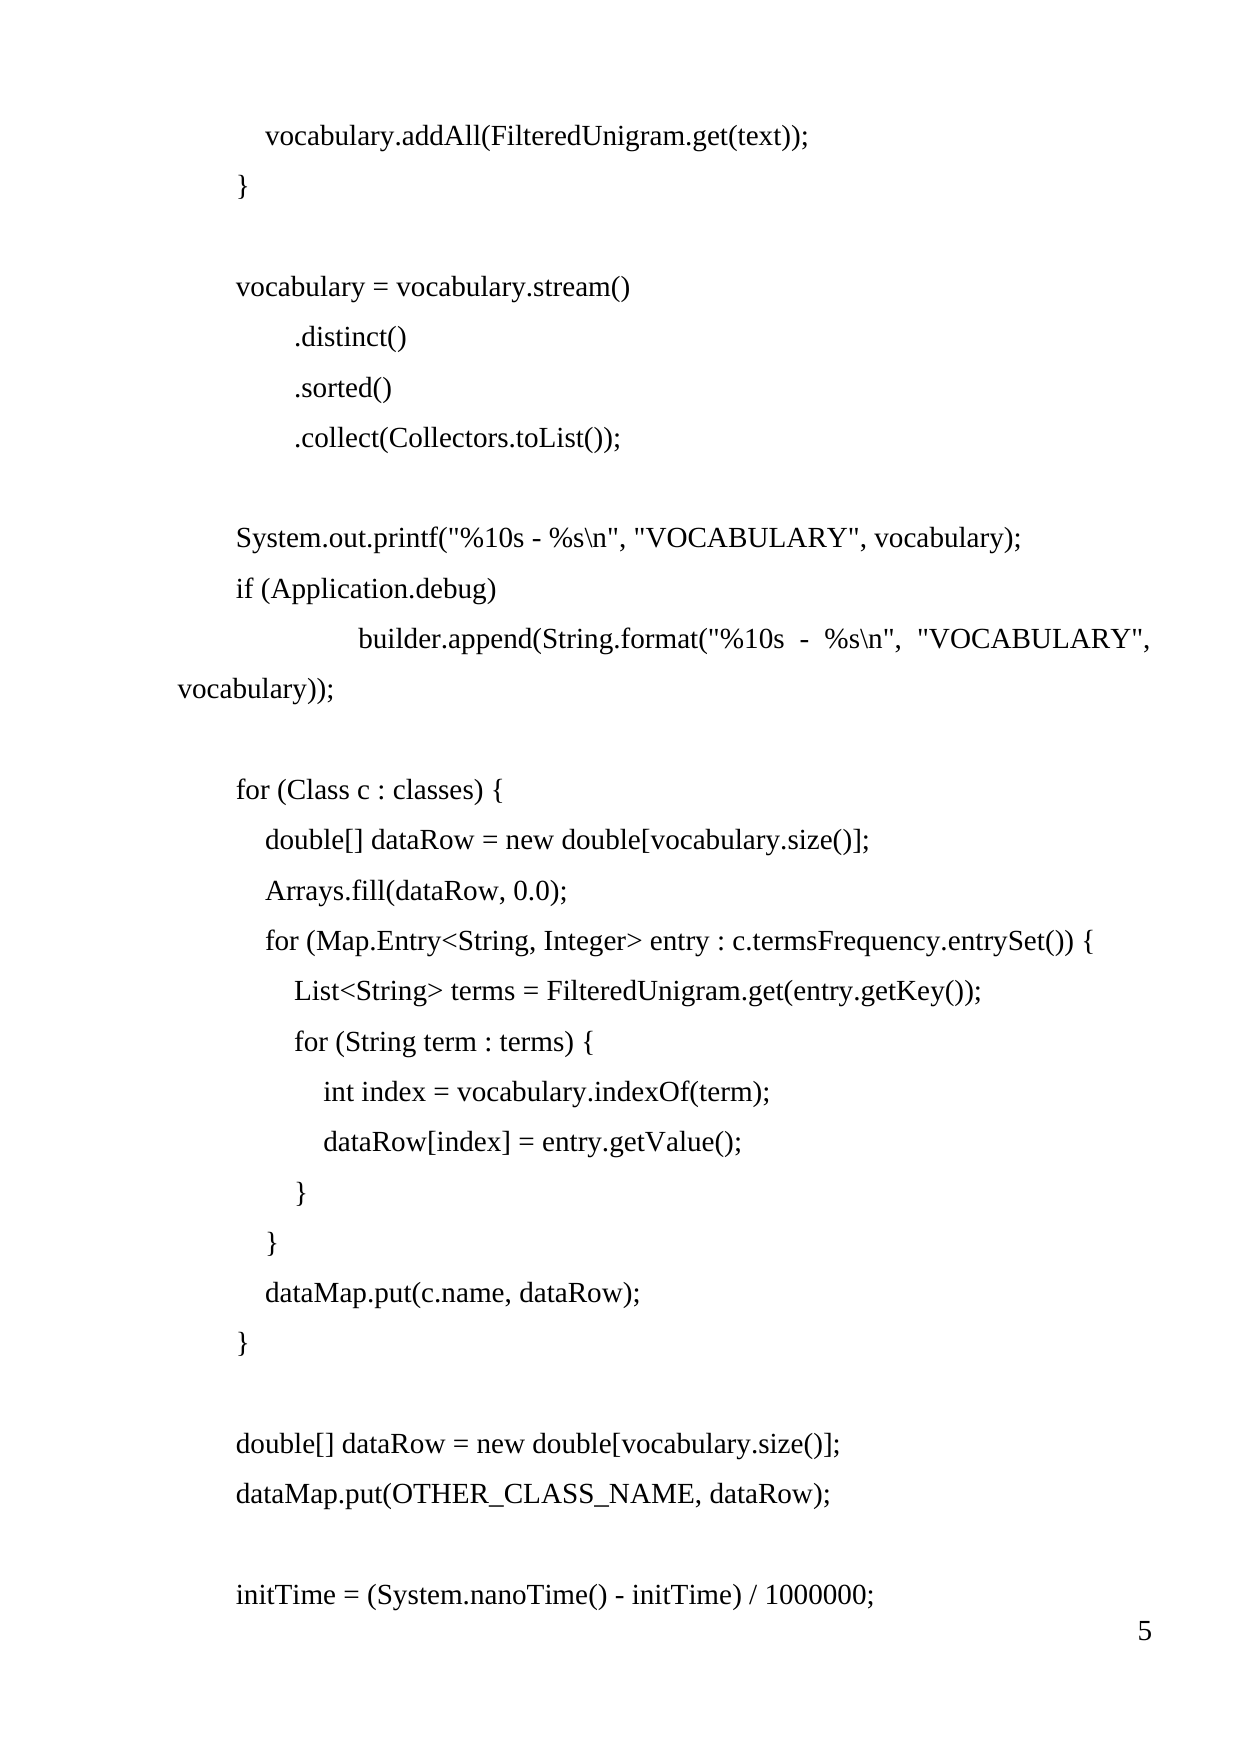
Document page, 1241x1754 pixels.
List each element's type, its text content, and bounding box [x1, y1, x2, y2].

text initTime = (System.nanoTime() - initTime) / 1000000; [177, 1577, 1152, 1611]
text for (Map.Entry<String, Integer> entry : c.termsFrequency.entrySet()) { [177, 923, 1152, 957]
text builder.append(String.format("%10s - %s\n", "VOCABULARY", vocabulary)); [177, 621, 1152, 705]
text vocabulary = vocabulary.stream() [177, 269, 1152, 303]
text double[] dataRow = new double[vocabulary.size()]; [177, 822, 1152, 856]
text List<String> terms = FilteredUnigram.get(entry.getKey()); [177, 973, 1152, 1007]
text vocabulary.addAll(FilteredUnigram.get(text)); [177, 118, 1152, 152]
text dataMap.put(OTHER_CLASS_NAME, dataRow); [177, 1477, 1152, 1510]
text dataRow[index] = entry.getValue(); [177, 1124, 1152, 1158]
text .sorted() [177, 370, 1152, 403]
text for (String term : terms) { [177, 1024, 1152, 1057]
text System.out.printf("%10s - %s\n", "VOCABULARY", vocabulary); [177, 521, 1152, 554]
text } [177, 168, 1152, 202]
text .distinct() [177, 319, 1152, 353]
text double[] dataRow = new double[vocabulary.size()]; [177, 1426, 1152, 1460]
text .collect(Collectors.toList()); [177, 420, 1152, 453]
text Arrays.fill(dataRow, 0.0); [177, 873, 1152, 906]
text } [177, 1175, 1152, 1208]
text int index = vocabulary.indexOf(term); [177, 1074, 1152, 1108]
text } [177, 1225, 1152, 1258]
text for (Class c : classes) { [177, 772, 1152, 806]
text if (Application.debug) [177, 571, 1152, 604]
text dataMap.put(c.name, dataRow); [177, 1275, 1152, 1309]
text } [177, 1326, 1152, 1359]
